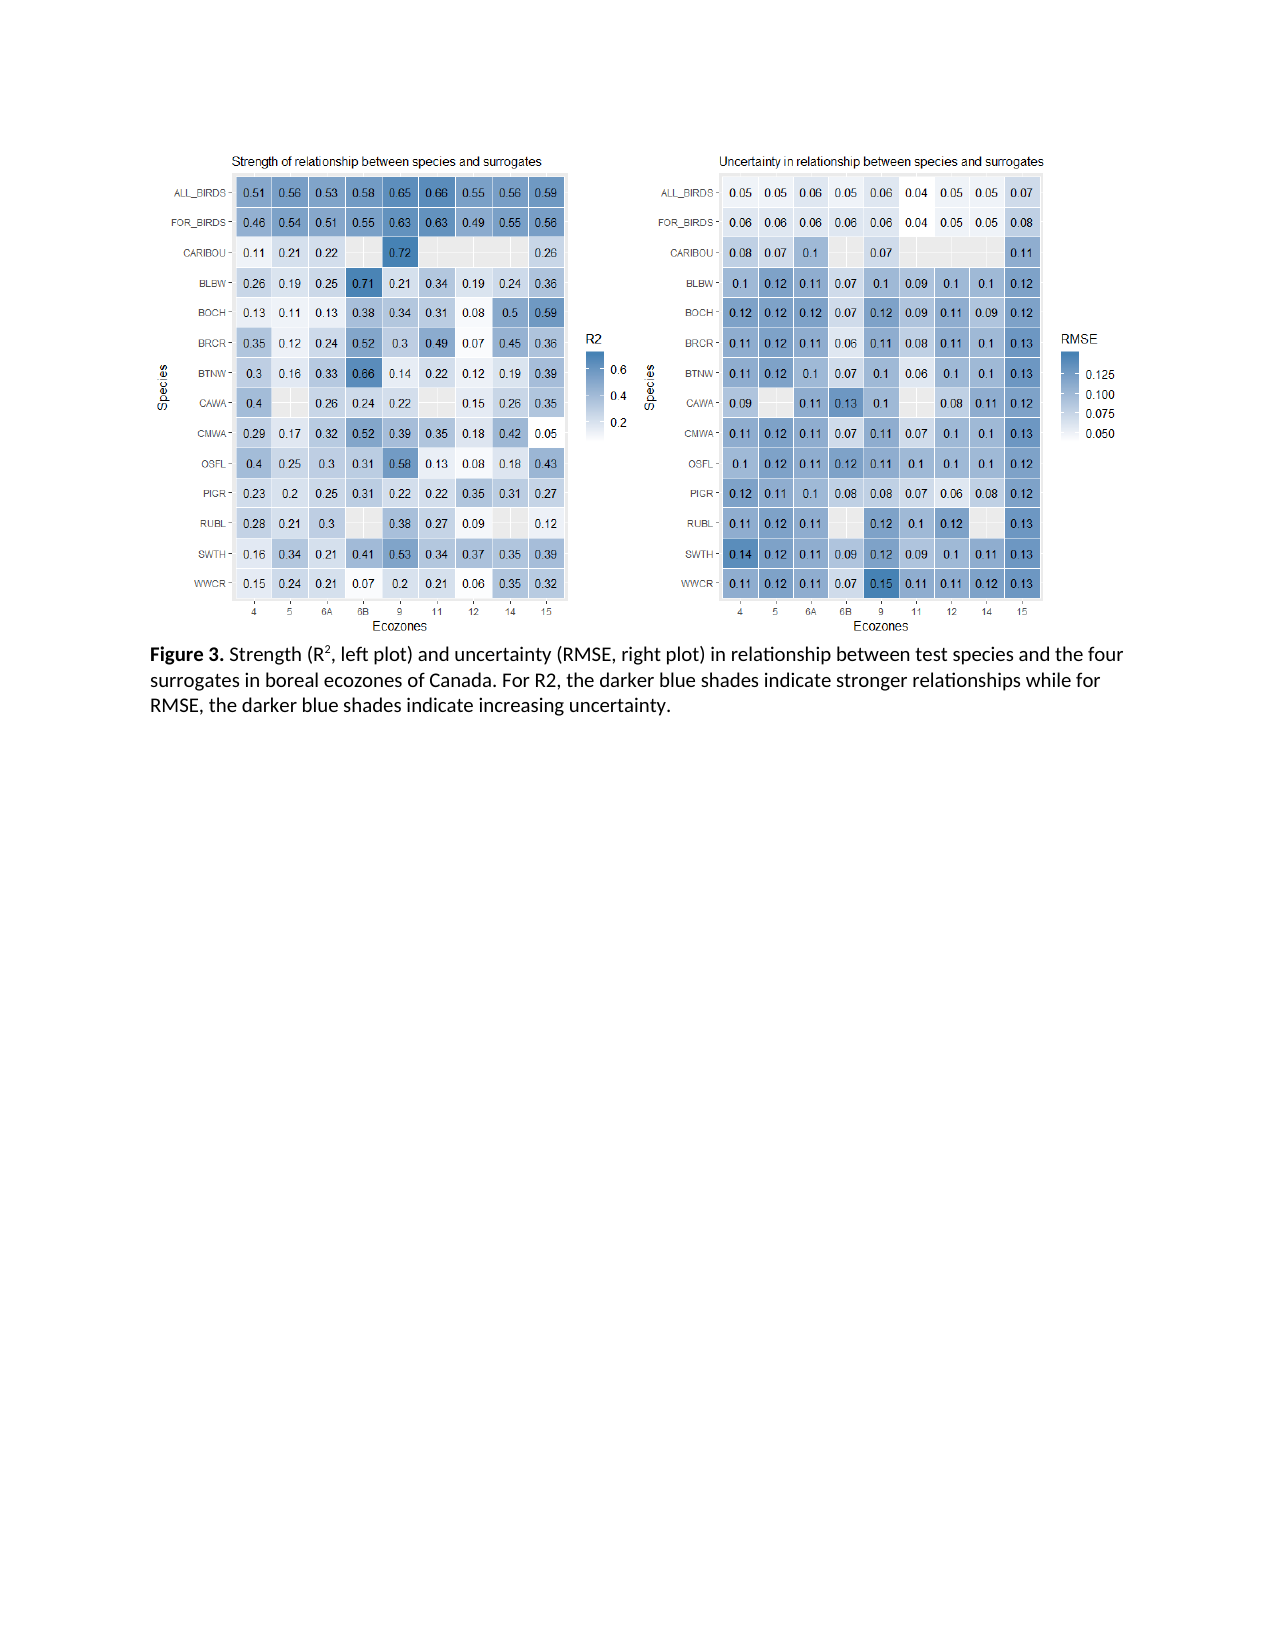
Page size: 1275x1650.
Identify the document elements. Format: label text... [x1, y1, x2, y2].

text Figure 3. Strength (R2, left plot) and uncertainty (RMSE, right plot) in relationship between test species and the four surrogates in boreal ecozones of Canada. For R2, the darker blue shades indicate stronger relationships while for RMSE, the darker blue shades indicate increasing uncertainty. [150, 642, 1125, 718]
picture [150, 150, 1125, 638]
